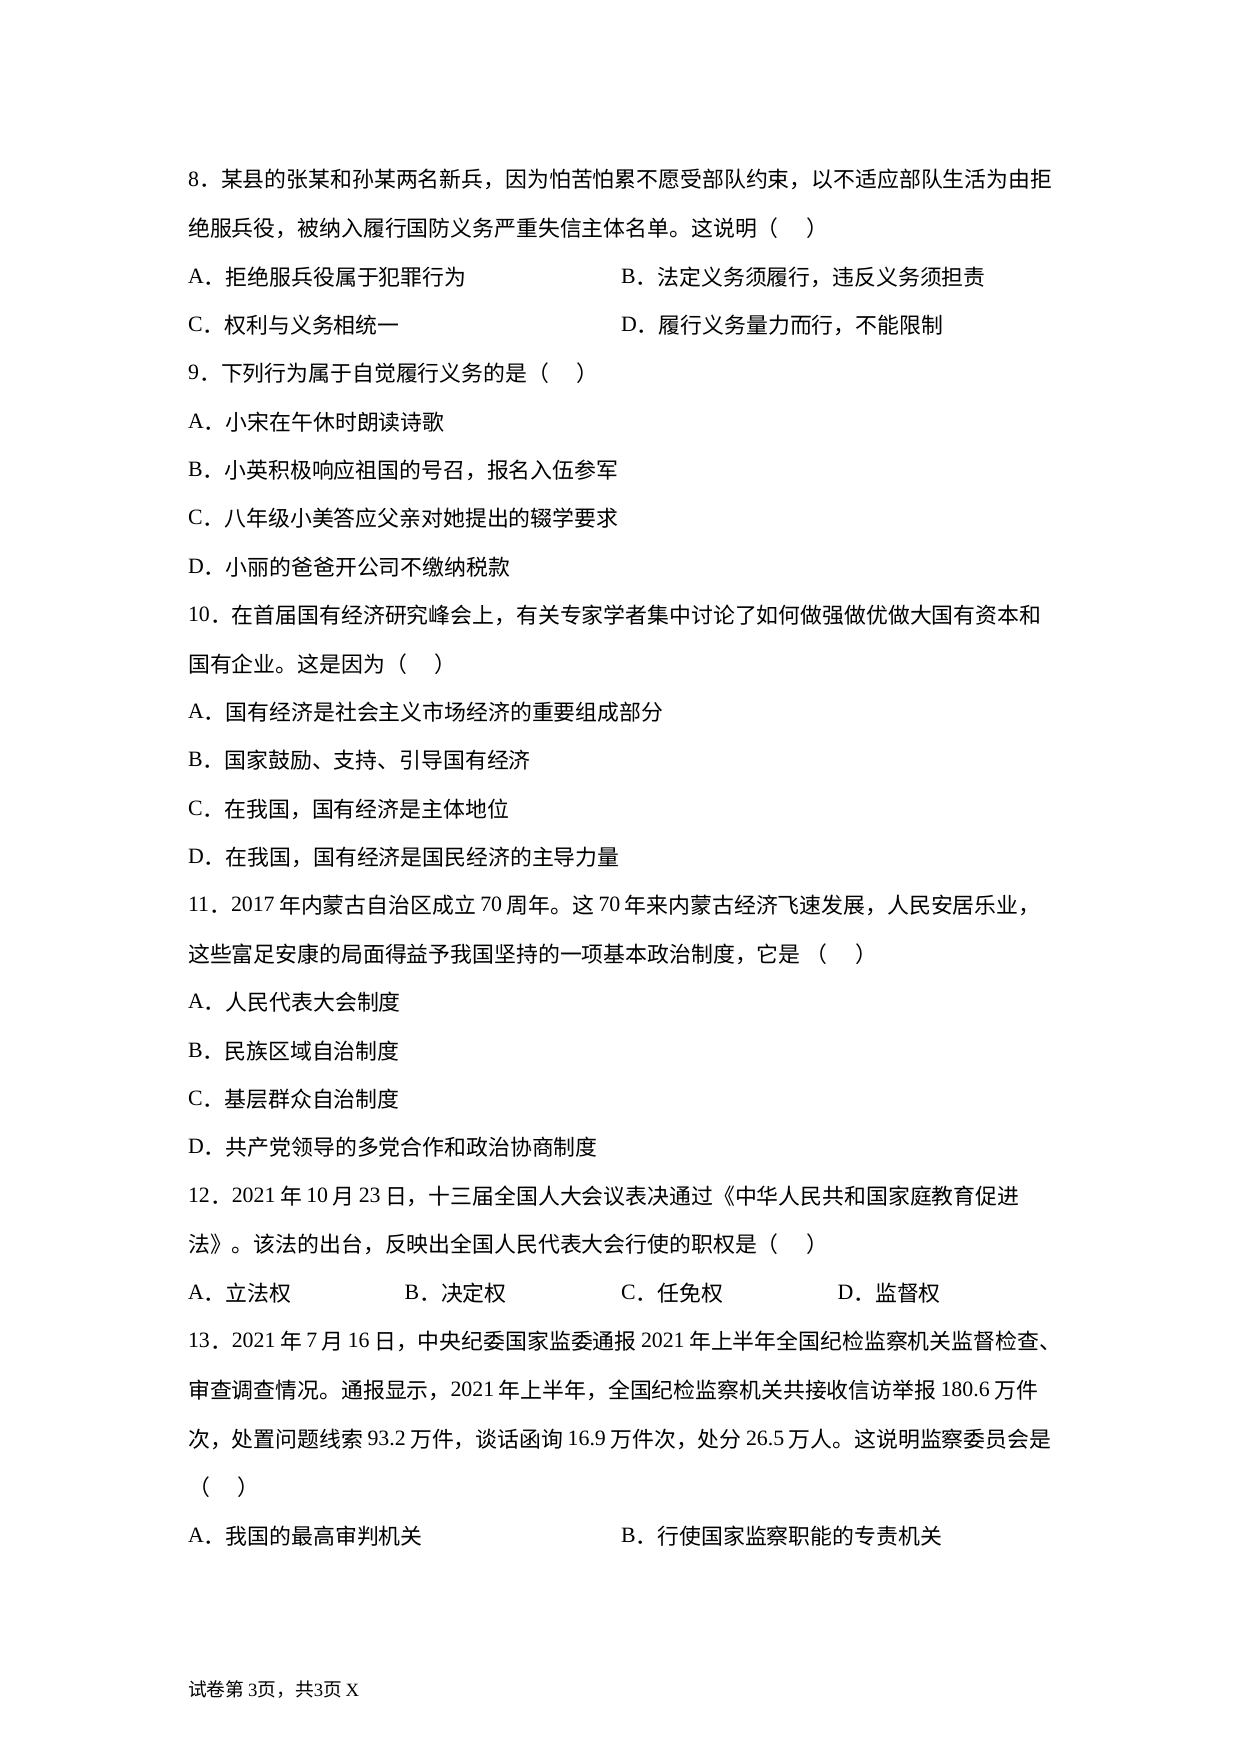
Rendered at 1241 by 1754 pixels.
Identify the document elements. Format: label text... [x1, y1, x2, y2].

text B．民族区域自治制度 [188, 1033, 1052, 1066]
text C．基层群众自治制度 [188, 1082, 1052, 1114]
text A．国有经济是社会主义市场经济的重要组成部分 [188, 694, 1052, 727]
text A．立法权 B．决定权 C．任免权 D．监督权 [188, 1275, 1052, 1308]
text A．人民代表大会制度 [188, 985, 1052, 1017]
text A．拒绝服兵役属于犯罪行为 B．法定义务须履行，违反义务须担责 [188, 259, 1052, 292]
text 13．2021年7月16日，中央纪委国家监委通报2021年上半年全国纪检监察机关监督检查、审查调查情况。通报显示，2021年上半年，全国纪检监察机关共接收信访举报180.6万件次，处置问题线索93.2万件，谈话函询16.9万件次，处分26.5万人。这说明监察委员会是（ ） [188, 1324, 1052, 1502]
text B．国家鼓励、支持、引导国有经济 [188, 743, 1052, 775]
text A．小宋在午休时朗读诗歌 [188, 404, 1052, 437]
text A．我国的最高审判机关 B．行使国家监察职能的专责机关 [188, 1518, 1052, 1551]
text 9．下列行为属于自觉履行义务的是（ ） [188, 356, 1052, 388]
text D．共产党领导的多党合作和政治协商制度 [188, 1130, 1052, 1162]
text 10．在首届国有经济研究峰会上，有关专家学者集中讨论了如何做强做优做大国有资本和国有企业。这是因为（ ） [188, 597, 1052, 679]
text 8．某县的张某和孙某两名新兵，因为怕苦怕累不愿受部队约束，以不适应部队生活为由拒绝服兵役，被纳入履行国防义务严重失信主体名单。这说明（ ） [188, 162, 1052, 243]
text C．在我国，国有经济是主体地位 [188, 791, 1052, 824]
text B．小英积极响应祖国的号召，报名入伍参军 [188, 452, 1052, 485]
text 12．2021年10月23日，十三届全国人大会议表决通过《中华人民共和国家庭教育促进法》。该法的出台，反映出全国人民代表大会行使的职权是（ ） [188, 1178, 1052, 1259]
text D．小丽的爸爸开公司不缴纳税款 [188, 549, 1052, 582]
text C．权利与义务相统一 D．履行义务量力而行，不能限制 [188, 307, 1052, 340]
text 11．2017年内蒙古自治区成立70周年。这70年来内蒙古经济飞速发展，人民安居乐业，这些富足安康的局面得益予我国坚持的一项基本政治制度，它是 （ ） [188, 888, 1052, 969]
text D．在我国，国有经济是国民经济的主导力量 [188, 839, 1052, 872]
text C．八年级小美答应父亲对她提出的辍学要求 [188, 501, 1052, 533]
